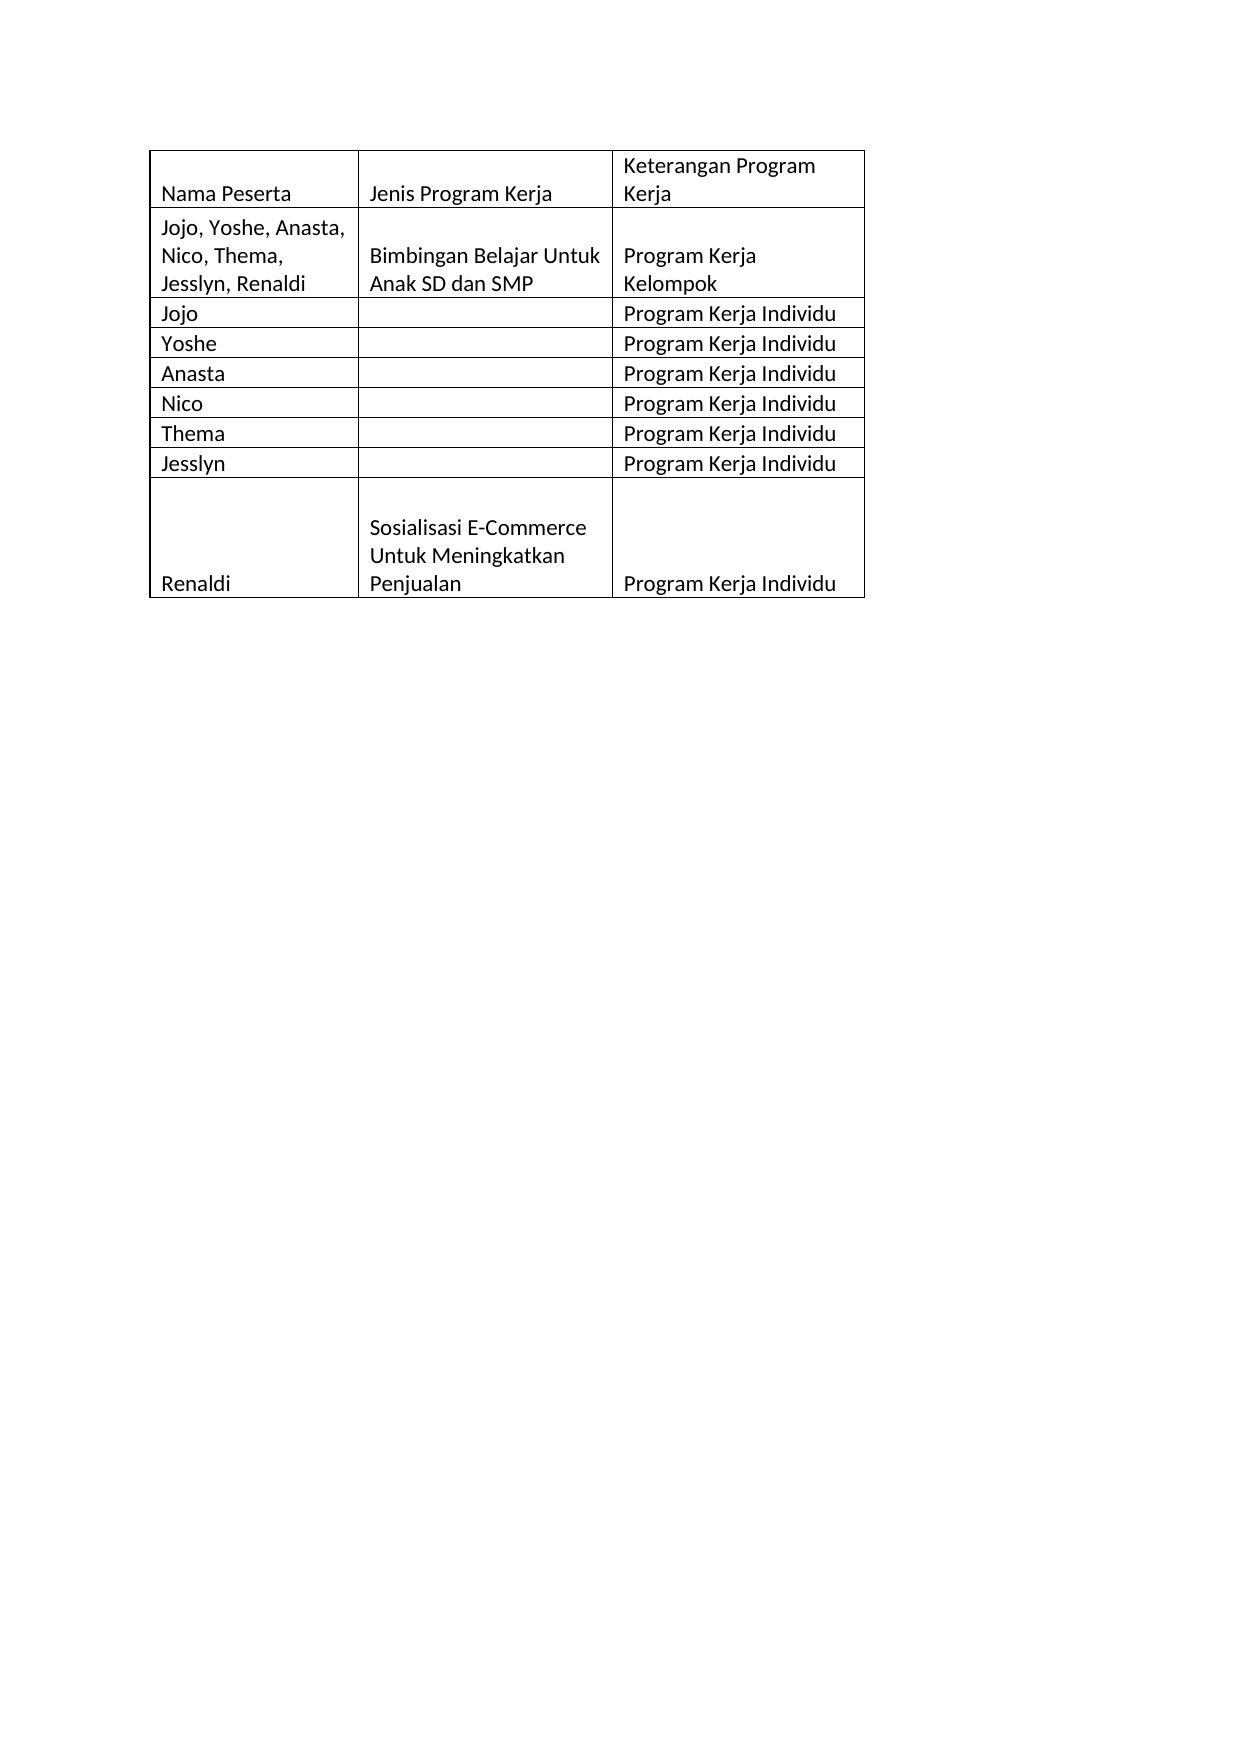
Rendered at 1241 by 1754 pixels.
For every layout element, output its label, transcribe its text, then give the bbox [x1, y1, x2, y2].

table_cell Program Kerja Individu [613, 418, 864, 447]
table_cell Program Kerja Individu [613, 478, 864, 597]
table_cell [359, 418, 612, 447]
table_cell [359, 298, 612, 327]
table_cell [359, 358, 612, 387]
table_header Nama Peserta [151, 151, 358, 207]
table_cell Bimbingan Belajar Untuk Anak SD dan SMP [359, 208, 612, 297]
table_cell Jesslyn [151, 448, 358, 477]
table_cell Thema [151, 418, 358, 447]
table_cell [359, 328, 612, 357]
table_cell Jojo [151, 298, 358, 327]
table_cell Program Kerja Individu [613, 298, 864, 327]
table_cell Program Kerja Individu [613, 388, 864, 417]
table_header Jenis Program Kerja [359, 151, 612, 207]
table_cell Renaldi [151, 478, 358, 597]
table_cell Sosialisasi E-Commerce Untuk Meningkatkan Penjualan [359, 478, 612, 597]
table_header Keterangan Program Kerja [613, 151, 864, 207]
table_cell Jojo, Yoshe, Anasta, Nico, Thema, Jesslyn, Renaldi [151, 208, 358, 297]
table_cell Yoshe [151, 328, 358, 357]
table_cell Anasta [151, 358, 358, 387]
table_cell [359, 388, 612, 417]
table_cell Program Kerja Kelompok [613, 208, 864, 297]
table_cell Program Kerja Individu [613, 358, 864, 387]
table_cell Program Kerja Individu [613, 328, 864, 357]
table_cell Program Kerja Individu [613, 448, 864, 477]
table_cell Nico [151, 388, 358, 417]
table_cell [359, 448, 612, 477]
